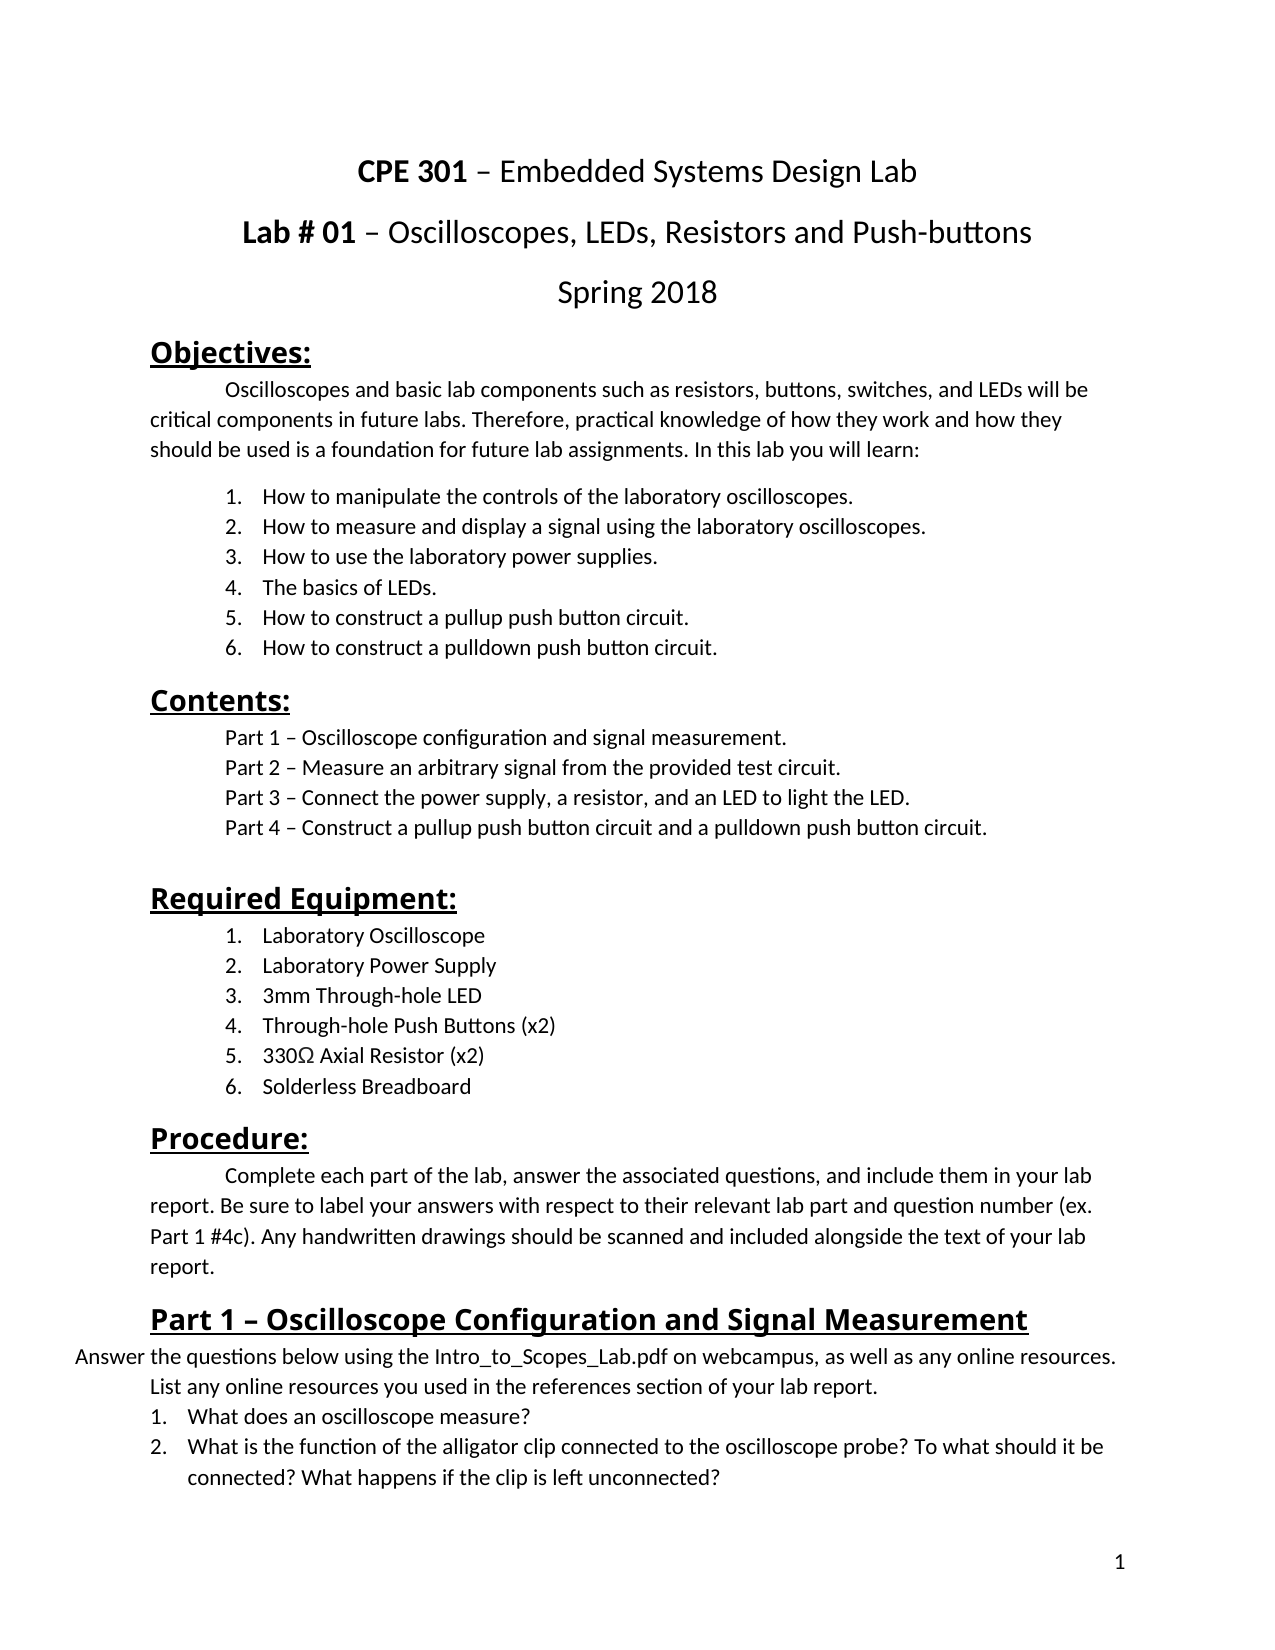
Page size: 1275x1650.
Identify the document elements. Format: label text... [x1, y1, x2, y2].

text Spring 2018 [150, 271, 1125, 312]
text Answer the questions below using the Intro_to_Scopes_Lab.pdf on webcampus, as well as any online resources. List any online resources you used in the references section of your lab report. [75, 1342, 1125, 1400]
text Part 1 – Oscilloscope configuration and signal measurement. [150, 723, 1125, 751]
list 3mm Through-hole LED [225, 981, 1125, 1009]
list Laboratory Oscilloscope [225, 921, 1125, 949]
text Part 2 – Measure an arbitrary signal from the provided test circuit. [150, 753, 1125, 781]
list How to measure and display a signal using the laboratory oscilloscopes. [225, 512, 1125, 540]
text Part 3 – Connect the power supply, a resistor, and an LED to light the LED. [150, 783, 1125, 811]
text Oscilloscopes and basic lab components such as resistors, buttons, switches, and LEDs will be critical components in future labs. Therefore, practical knowledge of how they work and how they should be used is a foundation for future lab assignments. In this lab you will learn: [150, 375, 1125, 463]
text Lab # 01 – Oscilloscopes, LEDs, Resistors and Push-buttons [150, 211, 1125, 251]
list How to construct a pullup push button circuit. [225, 603, 1125, 631]
list 330Ω Axial Resistor (x2) [225, 1042, 1125, 1069]
subtitle Part 1 – Oscilloscope Configuration and Signal Measurement [150, 1299, 1125, 1339]
text CPE 301 – Embedded Systems Design Lab [150, 150, 1125, 191]
subtitle Objectives: [150, 332, 1125, 372]
subtitle Procedure: [150, 1119, 1125, 1158]
list What does an oscilloscope measure? [150, 1402, 1125, 1430]
subtitle Required Equipment: [150, 878, 1125, 918]
list How to construct a pulldown push button circuit. [225, 633, 1125, 661]
text Part 4 – Construct a pullup push button circuit and a pulldown push button circuit. [150, 813, 1125, 841]
list What is the function of the alligator clip connected to the oscilloscope probe? To what should it be connected? What happens if the clip is left unconnected? [150, 1432, 1125, 1491]
list Through-hole Push Buttons (x2) [225, 1011, 1125, 1039]
list Laboratory Power Supply [225, 951, 1125, 979]
list The basics of LEDs. [225, 573, 1125, 601]
list How to manipulate the controls of the laboratory oscilloscopes. [225, 482, 1125, 510]
list How to use the laboratory power supplies. [225, 542, 1125, 570]
text Complete each part of the lab, answer the associated questions, and include them in your lab report. Be sure to label your answers with respect to their relevant lab part and question number (ex. Part 1 #4c). Any handwritten drawings should be scanned and included alongside the text of your lab report. [150, 1161, 1125, 1280]
subtitle Contents: [150, 680, 1125, 719]
list Solderless Breadboard [225, 1072, 1125, 1100]
